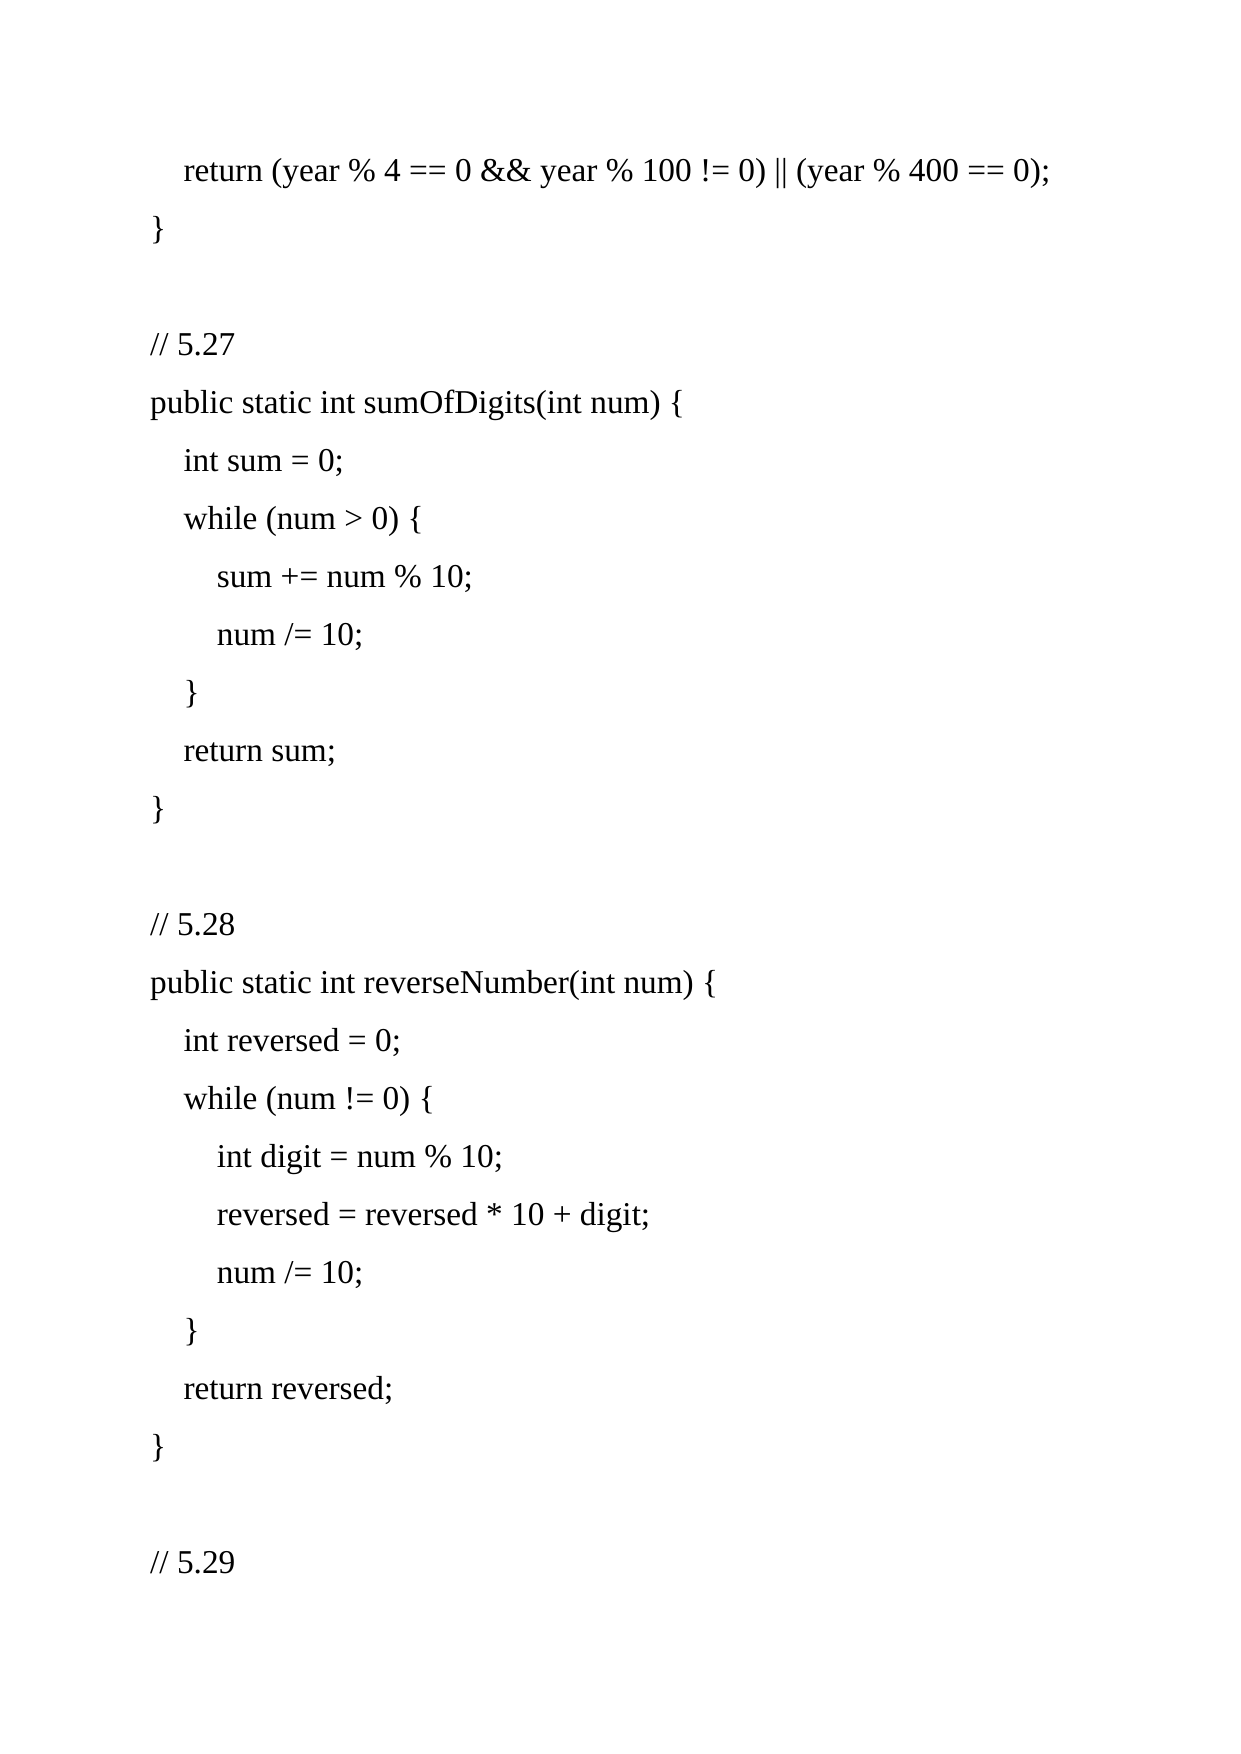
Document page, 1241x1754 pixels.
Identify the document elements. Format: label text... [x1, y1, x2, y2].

text return sum; [150, 730, 1090, 768]
text sum += num % 10; [150, 556, 1090, 594]
text public static int sumOfDigits(int num) { [150, 382, 1090, 420]
text reversed = reversed * 10 + digit; [150, 1194, 1090, 1233]
text while (num > 0) { [150, 498, 1090, 536]
text } [150, 1310, 1090, 1349]
text while (num != 0) { [150, 1078, 1090, 1117]
text return (year % 4 == 0 && year % 100 != 0) || (year % 400 == 0); [150, 150, 1090, 188]
text int digit = num % 10; [150, 1136, 1090, 1175]
text num /= 10; [150, 1252, 1090, 1291]
text // 5.29 [150, 1542, 1090, 1581]
text int reversed = 0; [150, 1020, 1090, 1059]
text } [150, 788, 1090, 827]
text return reversed; [150, 1368, 1090, 1407]
text num /= 10; [150, 614, 1090, 652]
text } [150, 672, 1090, 711]
text } [150, 208, 1090, 246]
text // 5.28 [150, 904, 1090, 943]
text // 5.27 [150, 324, 1090, 362]
text int sum = 0; [150, 440, 1090, 478]
text public static int reverseNumber(int num) { [150, 962, 1090, 1001]
text } [150, 1426, 1090, 1465]
